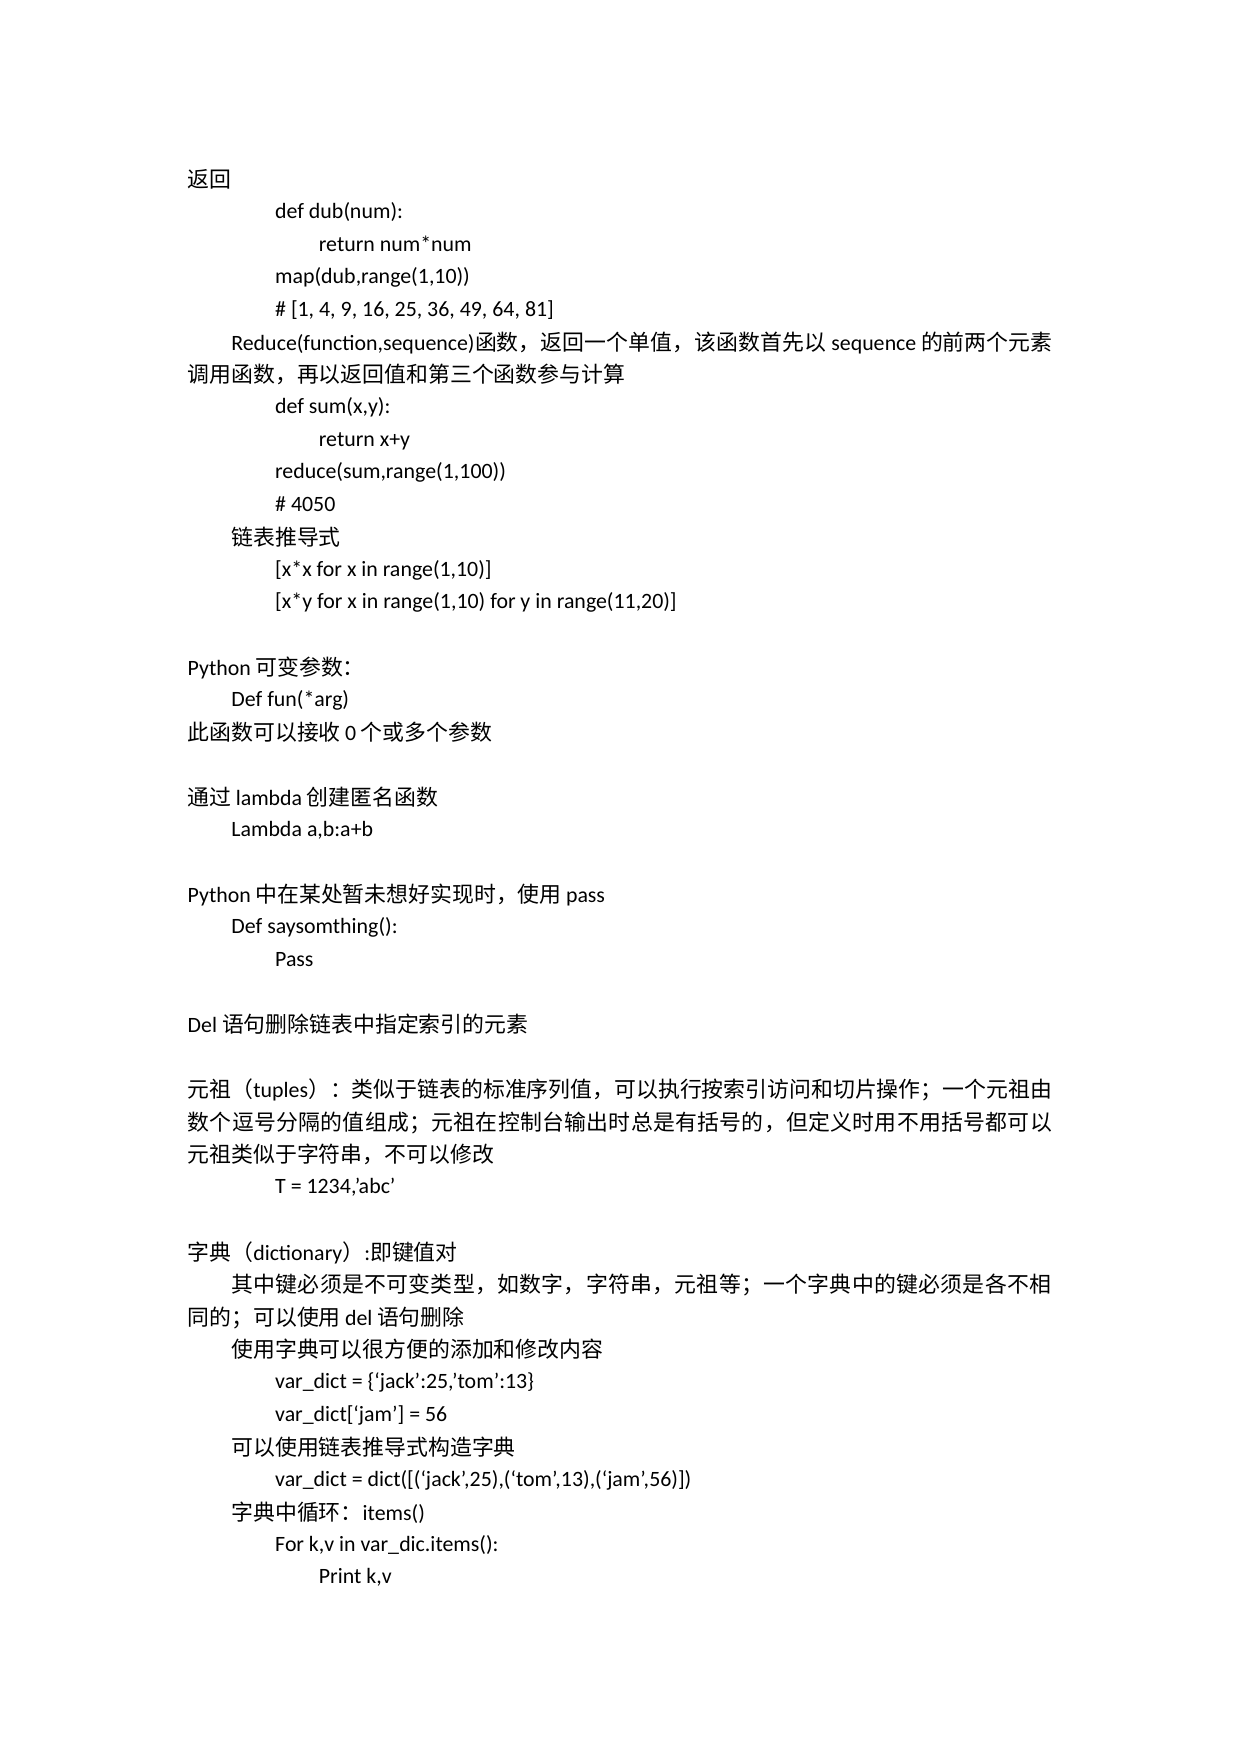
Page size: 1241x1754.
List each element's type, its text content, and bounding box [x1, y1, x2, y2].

text 字典（dictionary）:即键值对 [187, 1234, 1053, 1267]
text def sum(x,y): [187, 389, 1053, 422]
text 链表推导式 [187, 519, 1053, 552]
text var_dict = {‘jack’:25,’tom’:13} [187, 1364, 1053, 1397]
text [x*y for x in range(1,10) for y in range(11,20)] [187, 584, 1053, 617]
text var_dict = dict([(‘jack’,25),(‘tom’,13),(‘jam’,56)]) [187, 1462, 1053, 1494]
text 元祖（tuples）：类似于链表的标准序列值，可以执行按索引访问和切片操作；一个元祖由数个逗号分隔的值组成；元祖在控制台输出时总是有括号的，但定义时用不用括号都可以；元祖类似于字符串，不可以修改 [187, 1072, 1053, 1169]
text 可以使用链表推导式构造字典 [187, 1429, 1053, 1462]
text Def fun(*arg) [187, 682, 1053, 714]
text # [1, 4, 9, 16, 25, 36, 49, 64, 81] [187, 292, 1053, 324]
text T = 1234,’abc’ [187, 1169, 1053, 1202]
text 其中键必须是不可变类型，如数字，字符串，元祖等；一个字典中的键必须是各不相同的；可以使用del语句删除 [187, 1267, 1053, 1332]
text Del 语句删除链表中指定索引的元素 [187, 1007, 1053, 1039]
text Python中在某处暂未想好实现时，使用pass [187, 877, 1053, 909]
text reduce(sum,range(1,100)) [187, 454, 1053, 487]
text # 4050 [187, 487, 1053, 519]
text Python可变参数： [187, 649, 1053, 682]
text Def saysomthing(): [187, 909, 1053, 942]
text [x*x for x in range(1,10)] [187, 552, 1053, 584]
text Pass [187, 942, 1053, 974]
text var_dict[‘jam’] = 56 [187, 1397, 1053, 1429]
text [187, 162, 1053, 194]
text Print k,v [187, 1559, 1053, 1592]
text def dub(num): [187, 194, 1053, 227]
text 使用字典可以很方便的添加和修改内容 [187, 1332, 1053, 1364]
text Lambda a,b:a+b [187, 812, 1053, 844]
text 此函数可以接收0个或多个参数 [187, 714, 1053, 747]
text For k,v in var_dic.items(): [187, 1527, 1053, 1559]
text 字典中循环：items() [187, 1494, 1053, 1527]
text return x+y [187, 422, 1053, 454]
text 通过lambda创建匿名函数 [187, 779, 1053, 812]
text map(dub,range(1,10)) [187, 259, 1053, 292]
text Reduce(function,sequence)函数，返回一个单值，该函数首先以sequence的前两个元素调用函数，再以返回值和第三个函数参与计算 [187, 324, 1053, 389]
text return num*num [187, 227, 1053, 259]
